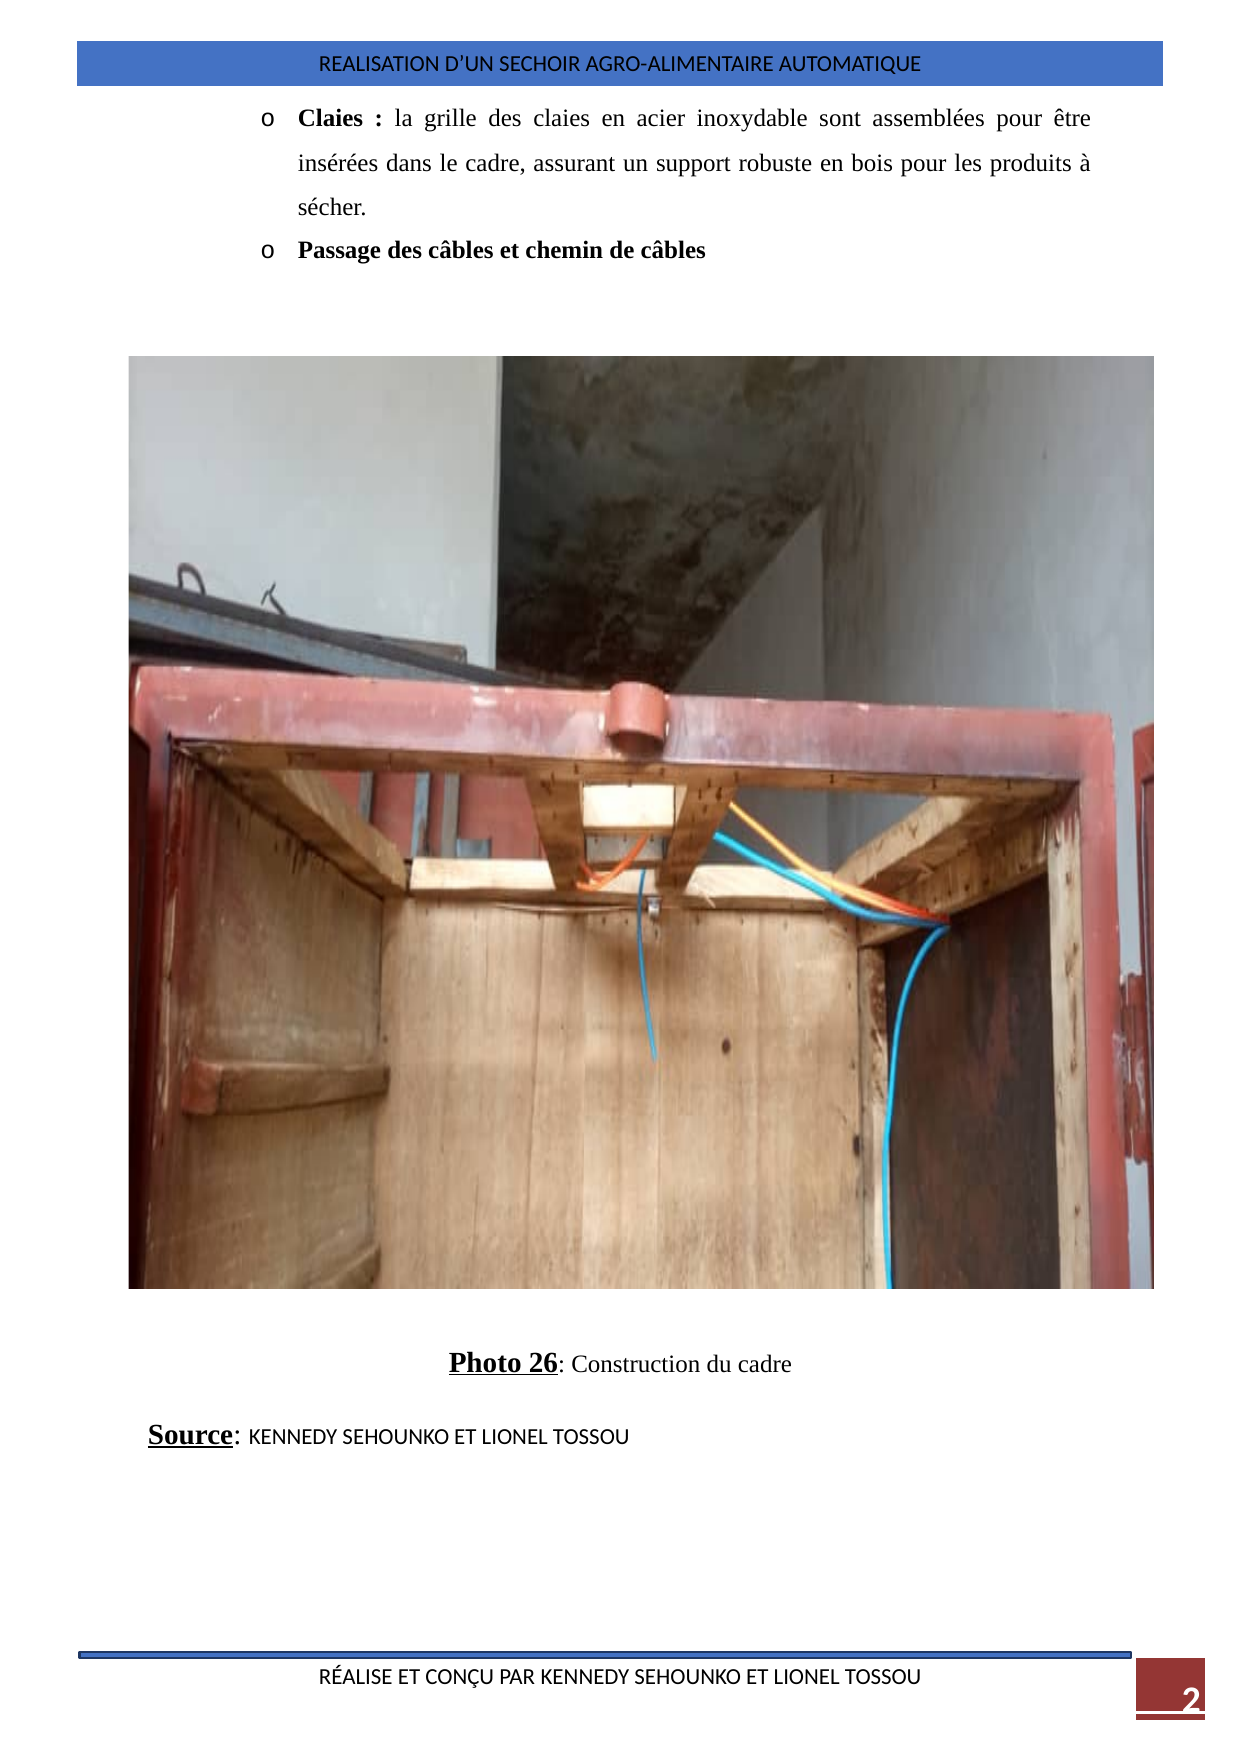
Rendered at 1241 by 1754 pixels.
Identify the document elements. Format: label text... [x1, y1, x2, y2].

picture [128, 356, 1154, 1289]
list Claies : la grille des claies en acier inoxydable sont assemblées pour être insérées dans le cadre, assurant un support robuste en bois pour les produits à sécher. [260, 103, 1092, 220]
text Source: Kennedy SEHOUNKO ET LIONEL TOSSOU [148, 1417, 1092, 1451]
list Passage des câbles et chemin de câbles [260, 235, 1092, 266]
text Photo 26: Construction du cadre [148, 1345, 1092, 1378]
